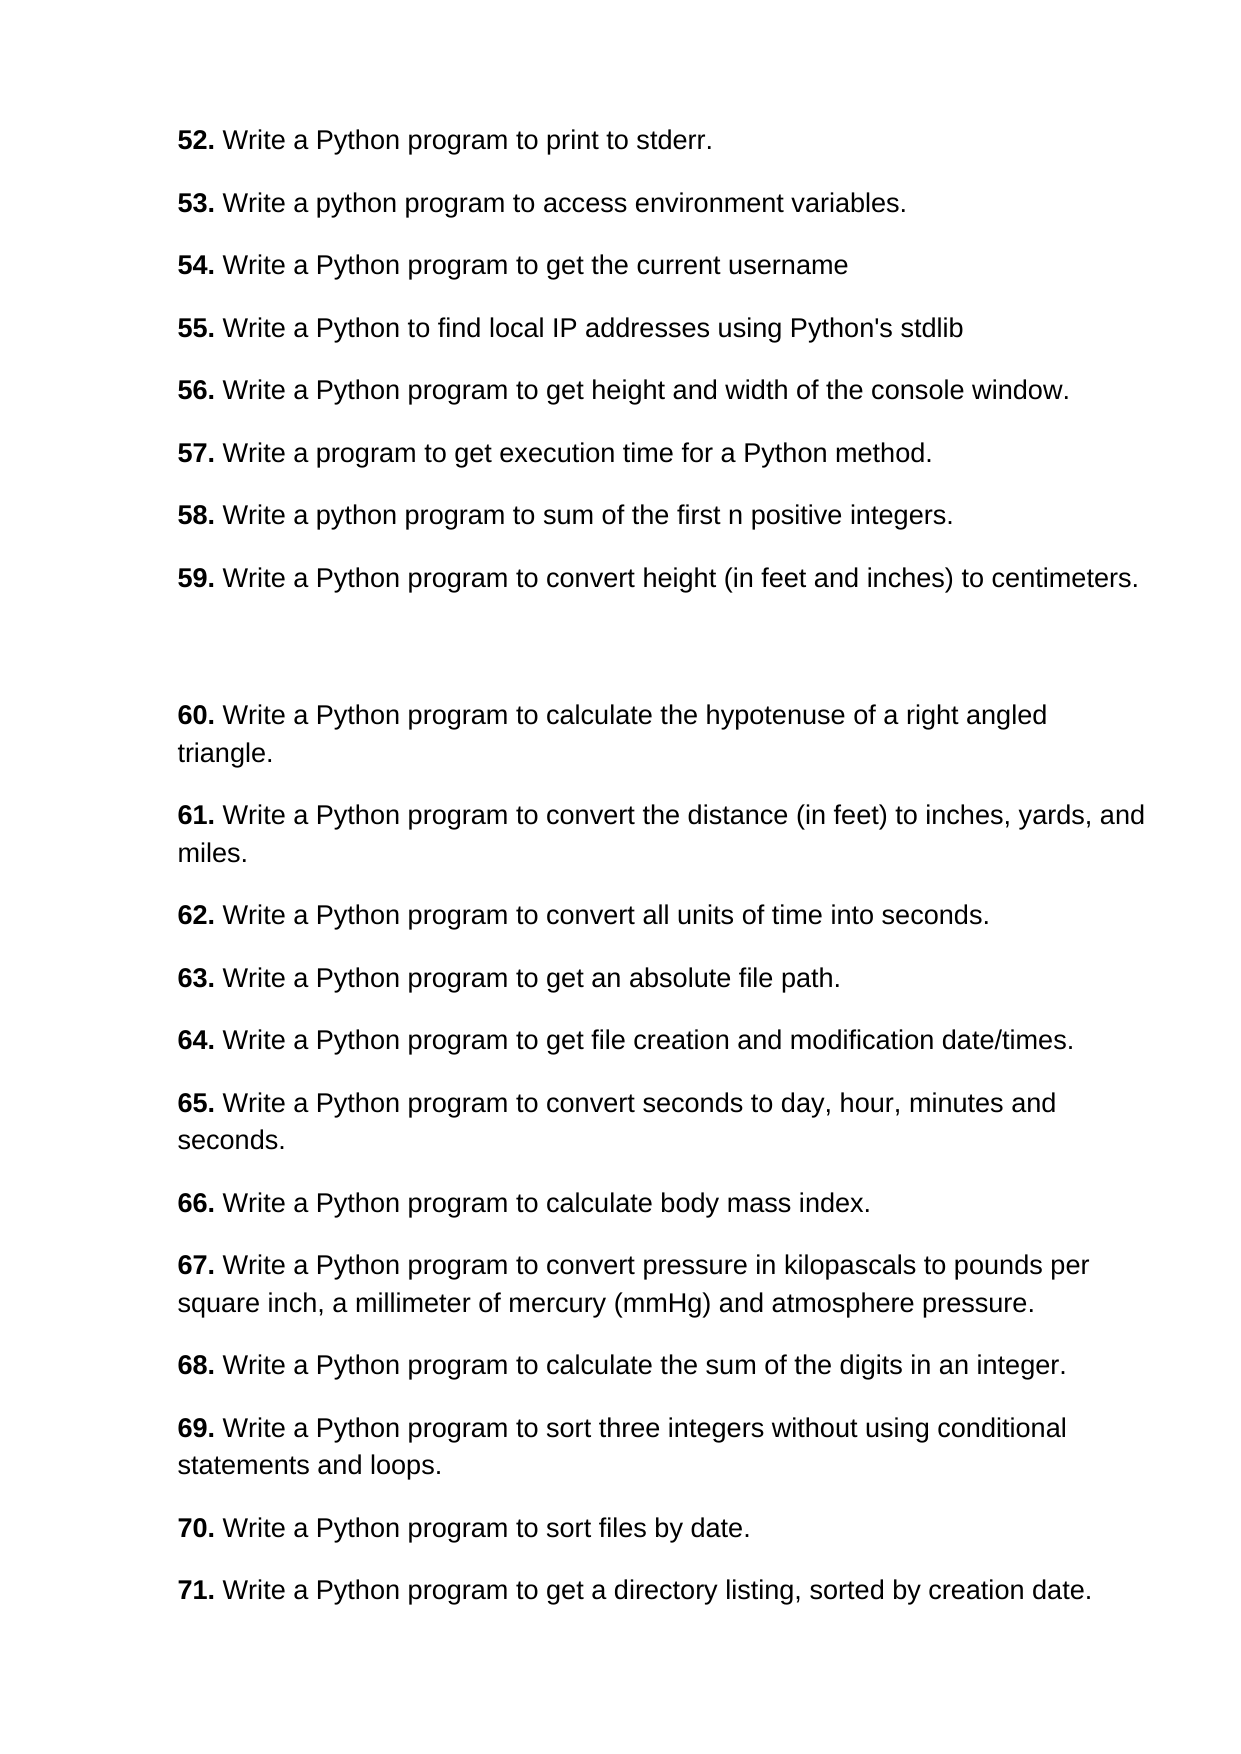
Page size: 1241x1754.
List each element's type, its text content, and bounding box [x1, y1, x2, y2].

text 69. Write a Python program to sort three integers without using conditional statements and loops. [177, 1406, 1152, 1481]
text 59. Write a Python program to convert height (in feet and inches) to centimeters. [177, 556, 1152, 668]
text 66. Write a Python program to calculate body mass index. [177, 1181, 1152, 1218]
text 54. Write a Python program to get the current username [177, 243, 1152, 281]
text 61. Write a Python program to convert the distance (in feet) to inches, yards, and miles. [177, 793, 1152, 868]
text 71. Write a Python program to get a directory listing, sorted by creation date. [177, 1568, 1152, 1606]
text 63. Write a Python program to get an absolute file path. [177, 956, 1152, 993]
text 62. Write a Python program to convert all units of time into seconds. [177, 893, 1152, 931]
text 56. Write a Python program to get height and width of the console window. [177, 368, 1152, 406]
text 57. Write a program to get execution time for a Python method. [177, 431, 1152, 468]
text 68. Write a Python program to calculate the sum of the digits in an integer. [177, 1343, 1152, 1381]
text 52. Write a Python program to print to stderr. [177, 118, 1152, 156]
text 53. Write a python program to access environment variables. [177, 181, 1152, 218]
text 70. Write a Python program to sort files by date. [177, 1506, 1152, 1543]
text 64. Write a Python program to get file creation and modification date/times. [177, 1018, 1152, 1056]
text 60. Write a Python program to calculate the hypotenuse of a right angled triangle. [177, 693, 1152, 768]
text 58. Write a python program to sum of the first n positive integers. [177, 493, 1152, 531]
text 65. Write a Python program to convert seconds to day, hour, minutes and seconds. [177, 1081, 1152, 1156]
text 55. Write a Python to find local IP addresses using Python's stdlib [177, 306, 1152, 343]
text 67. Write a Python program to convert pressure in kilopascals to pounds per square inch, a millimeter of mercury (mmHg) and atmosphere pressure. [177, 1243, 1152, 1318]
